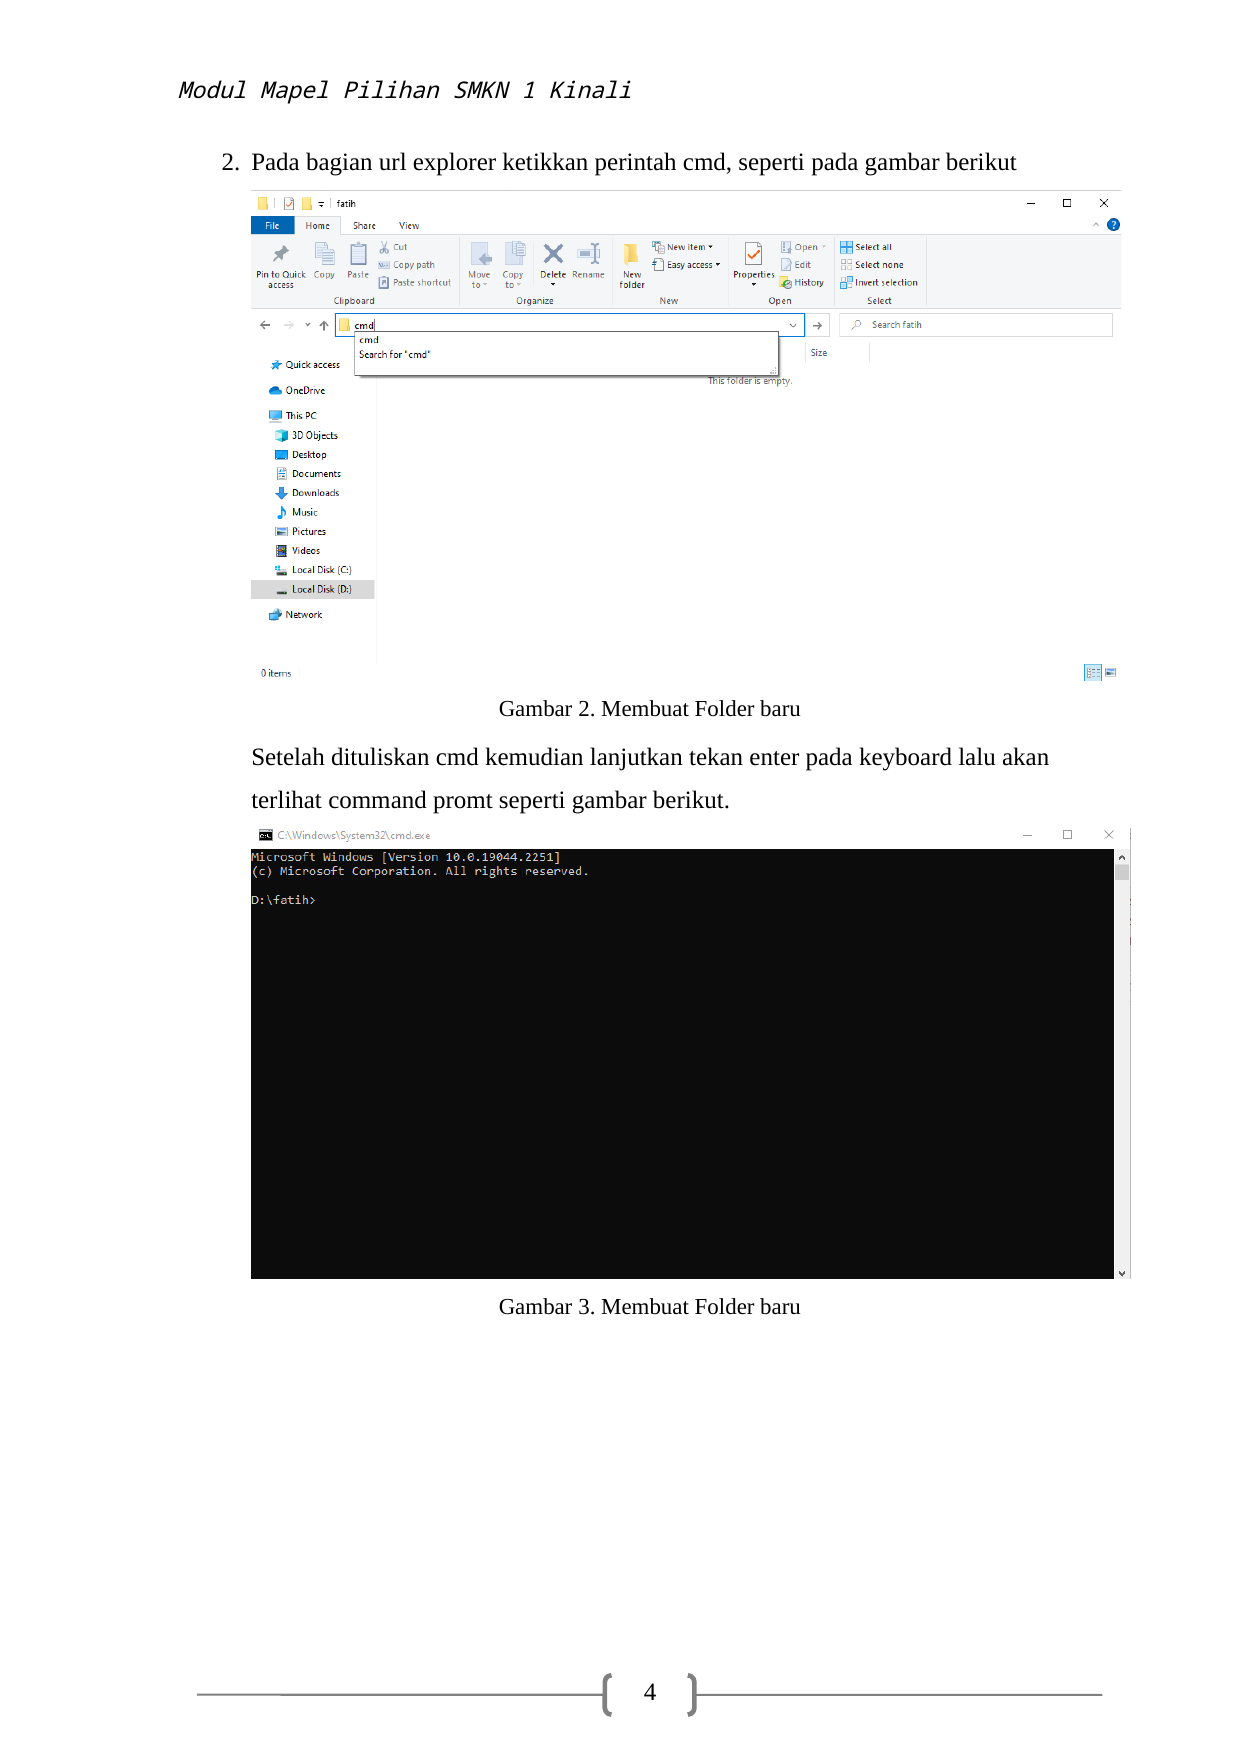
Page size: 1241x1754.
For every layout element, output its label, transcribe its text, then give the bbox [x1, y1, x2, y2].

picture [251, 828, 1131, 1279]
text Gambar 2. Membuat Folder baru [177, 695, 1122, 721]
list Pada bagian url explorer ketikkan perintah cmd, seperti pada gambar berikut [221, 147, 1122, 176]
picture [251, 190, 1122, 681]
text Setelah dituliskan cmd kemudian lanjutkan tekan enter pada keyboard lalu akan terlihat command promt seperti gambar berikut. [251, 742, 1122, 814]
text Gambar 3. Membuat Folder baru [177, 1293, 1122, 1319]
